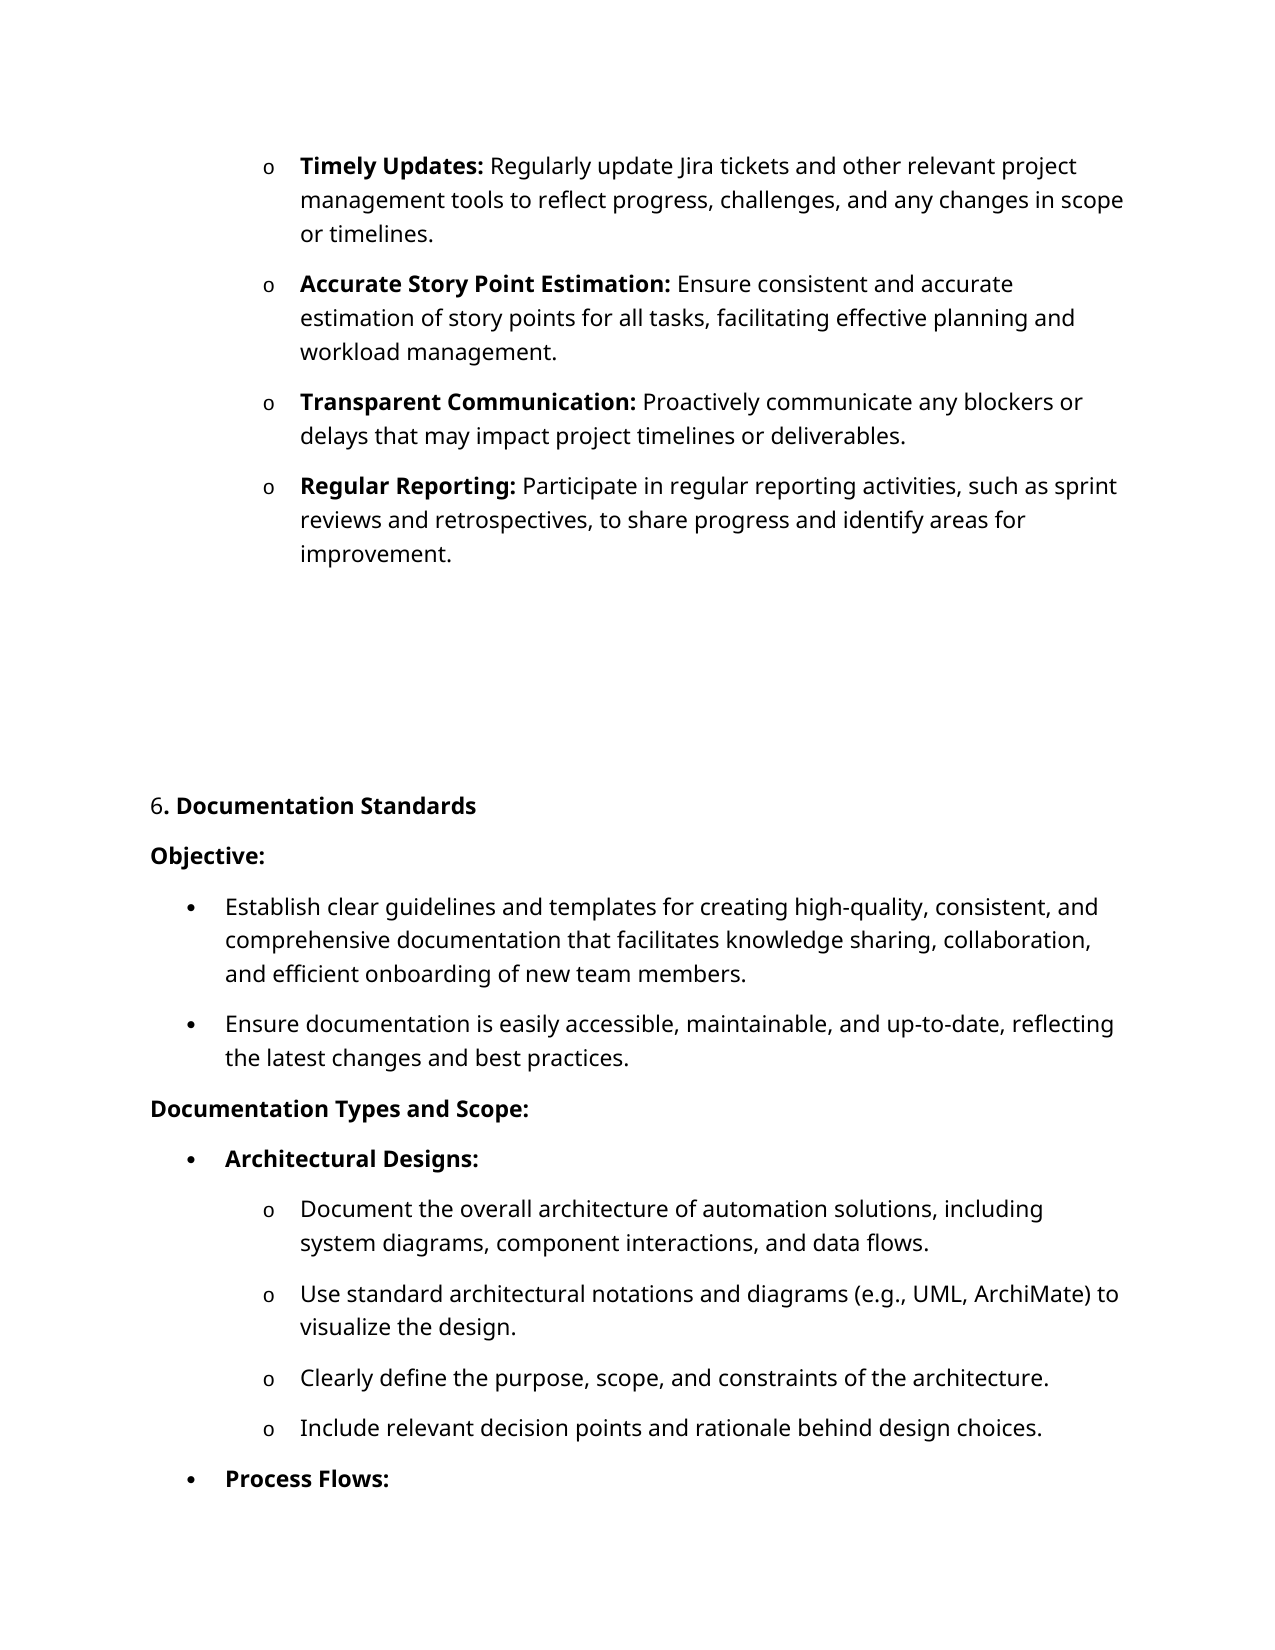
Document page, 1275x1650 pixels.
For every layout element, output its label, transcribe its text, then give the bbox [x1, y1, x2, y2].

list Establish clear guidelines and templates for creating high-quality, consistent, and comprehensive documentation that facilitates knowledge sharing, collaboration, and efficient onboarding of new team members. [187, 890, 1125, 989]
list Regular Reporting: Participate in regular reporting activities, such as sprint reviews and retrospectives, to share progress and identify areas for improvement. [262, 470, 1125, 569]
list Timely Updates: Regularly update Jira tickets and other relevant project management tools to reflect progress, challenges, and any changes in scope or timelines. [262, 150, 1125, 249]
list Document the overall architecture of automation solutions, including system diagrams, component interactions, and data flows. [262, 1193, 1125, 1258]
list Process Flows: [187, 1462, 1125, 1494]
text 6. Documentation Standards [150, 789, 1125, 821]
list Clearly define the purpose, scope, and constraints of the architecture. [262, 1362, 1125, 1393]
list Ensure documentation is easily accessible, maintainable, and up-to-date, reflecting the latest changes and best practices. [187, 1008, 1125, 1073]
list Transparent Communication: Proactively communicate any blockers or delays that may impact project timelines or deliverables. [262, 386, 1125, 451]
list Architectural Designs: [187, 1143, 1125, 1174]
text Objective: [150, 840, 1125, 871]
list Accurate Story Point Estimation: Ensure consistent and accurate estimation of story points for all tasks, facilitating effective planning and workload management. [262, 268, 1125, 367]
text Documentation Types and Scope: [150, 1092, 1125, 1124]
list Use standard architectural notations and diagrams (e.g., UML, ArchiMate) to visualize the design. [262, 1277, 1125, 1342]
list Include relevant decision points and rationale behind design choices. [262, 1412, 1125, 1443]
